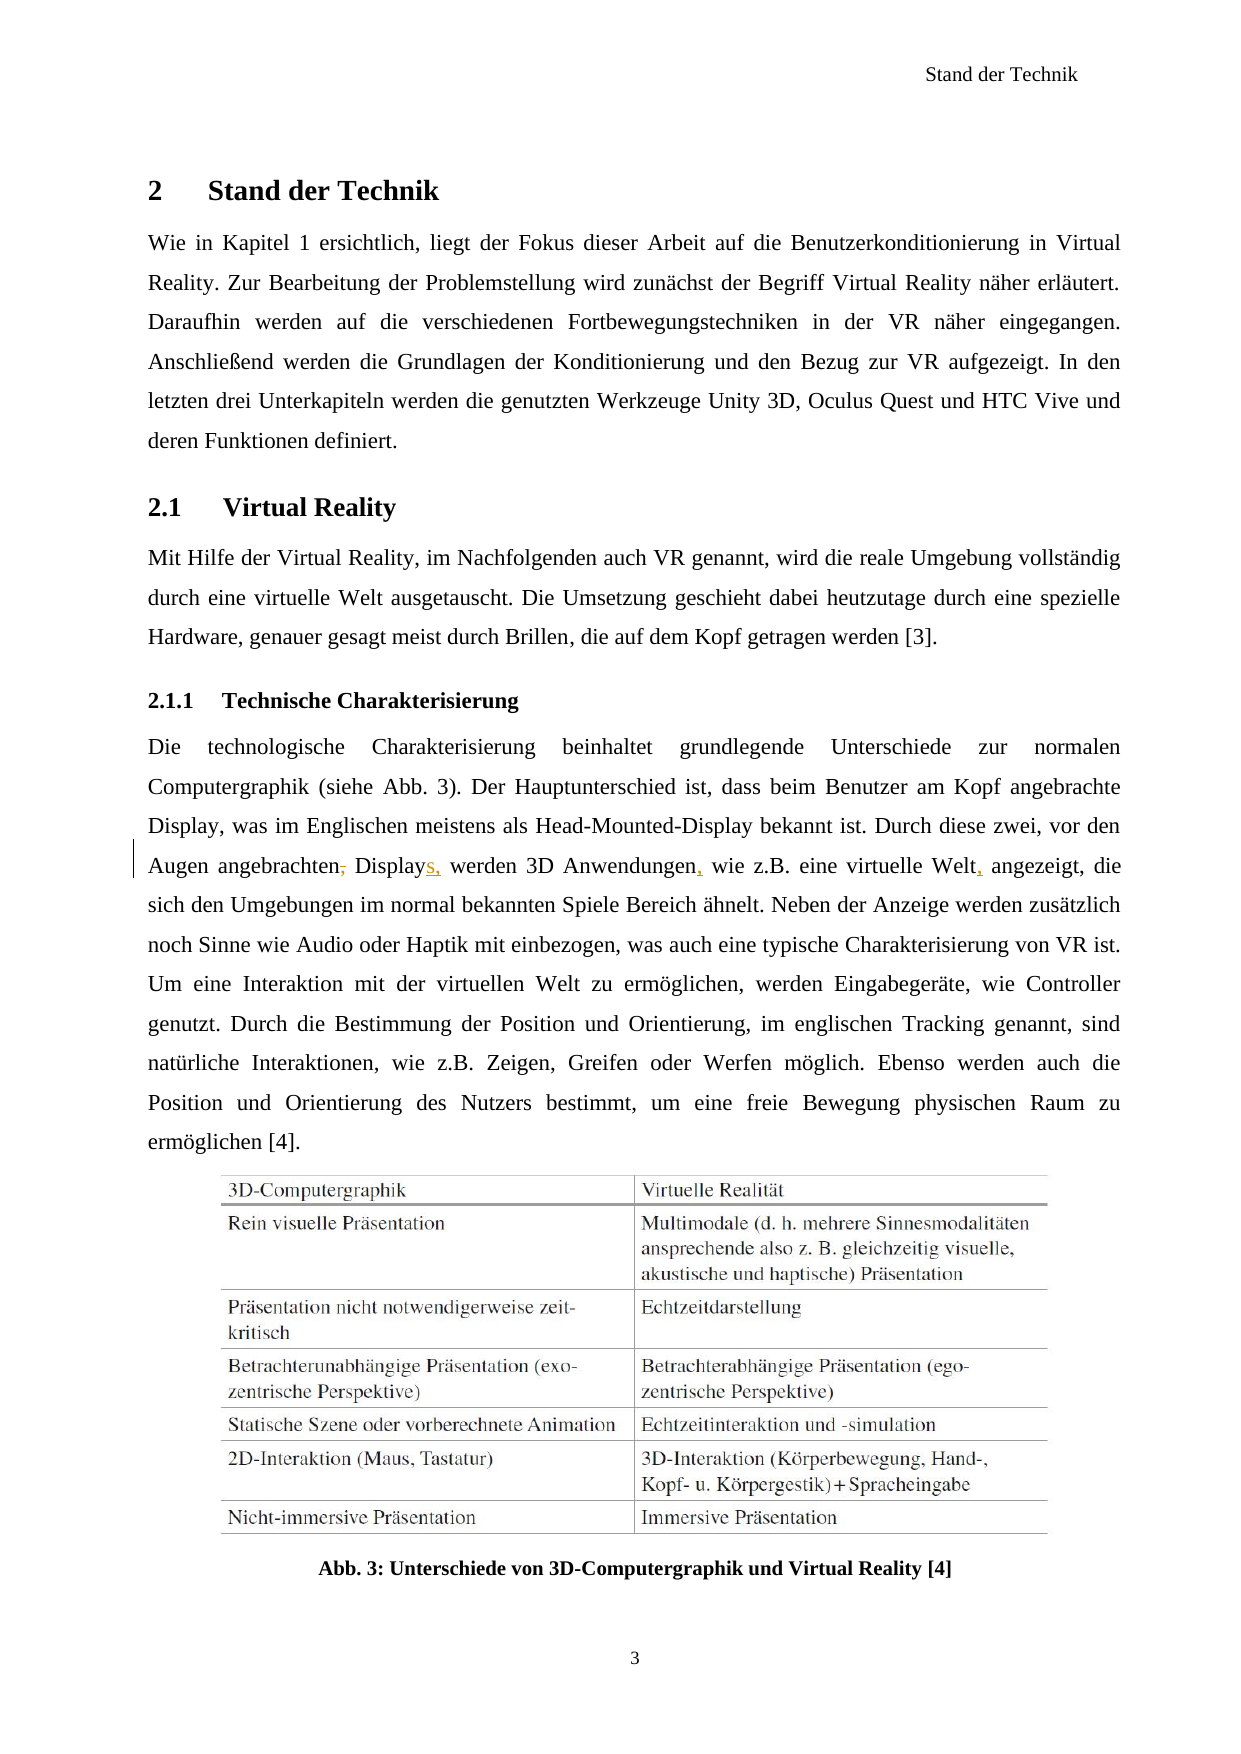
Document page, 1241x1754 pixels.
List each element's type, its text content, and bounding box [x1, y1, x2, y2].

text Abb. 3: Unterschiede von 3D-Computergraphik und Virtual Reality [148, 1556, 1122, 1580]
subtitle Virtual Reality [148, 491, 1122, 522]
subtitle Stand der Technik [148, 173, 1122, 206]
picture [213, 1167, 1056, 1543]
text Die technologische Charakterisierung beinhaltet grundlegende Unterschiede zur normalen Computergraphik (siehe Abb. 3). Der Hauptunterschied ist, dass beim Benutzer am Kopf angebrachte Display, was im Englischen meistens als Head-Mounted-Display bekannt ist. Durch diese zwei, vor den Augen angebrachten Display werden 3D Anwendungen wie z.B. eine virtuelle Welt angezeigt, die sich den Umgebungen im normal bekannten Spiele Bereich ähnelt. Neben der Anzeige werden zusätzlich noch Sinne wie Audio oder Haptik mit einbezogen, was auch eine typische Charakterisierung von VR ist. Um eine Interaktion mit der virtuellen Welt zu ermöglichen, werden Eingabegeräte, wie Controller genutzt. Durch die Bestimmung der Position und Orientierung, im englischen Tracking genannt, sind natürliche Interaktionen, wie z.B. Zeigen, Greifen oder Werfen möglich. Ebenso werden auch die Position und Orientierung des Nutzers bestimmt, um eine freie Bewegung physischen Raum zu ermöglichen . [148, 733, 1122, 1154]
text Mit Hilfe der Virtual Reality, im Nachfolgenden auch VR genannt, wird die reale Umgebung vollständig durch eine virtuelle Welt ausgetauscht. Die Umsetzung geschieht dabei heutzutage durch eine spezielle Hardware, genauer gesagt meist durch Brillen, die auf dem Kopf getragen werden. [148, 544, 1122, 649]
subtitle Technische Charakterisierung [148, 687, 1122, 714]
text Wie in Kapitel 1 ersichtlich, liegt der Fokus dieser Arbeit auf die Benutzerkonditionierung in Virtual Reality. Zur Bearbeitung der Problemstellung wird zunächst der Begriff Virtual Reality näher erläutert. Daraufhin werden auf die verschiedenen Fortbewegungstechniken in der VR näher eingegangen. Anschließend werden die Grundlagen der Konditionierung und den Bezug zur VR aufgezeigt. In den letzten drei Unterkapiteln werden die genutzten Werkzeuge Unity 3D, Oculus Quest und HTC Vive und deren Funktionen definiert. [148, 229, 1122, 453]
